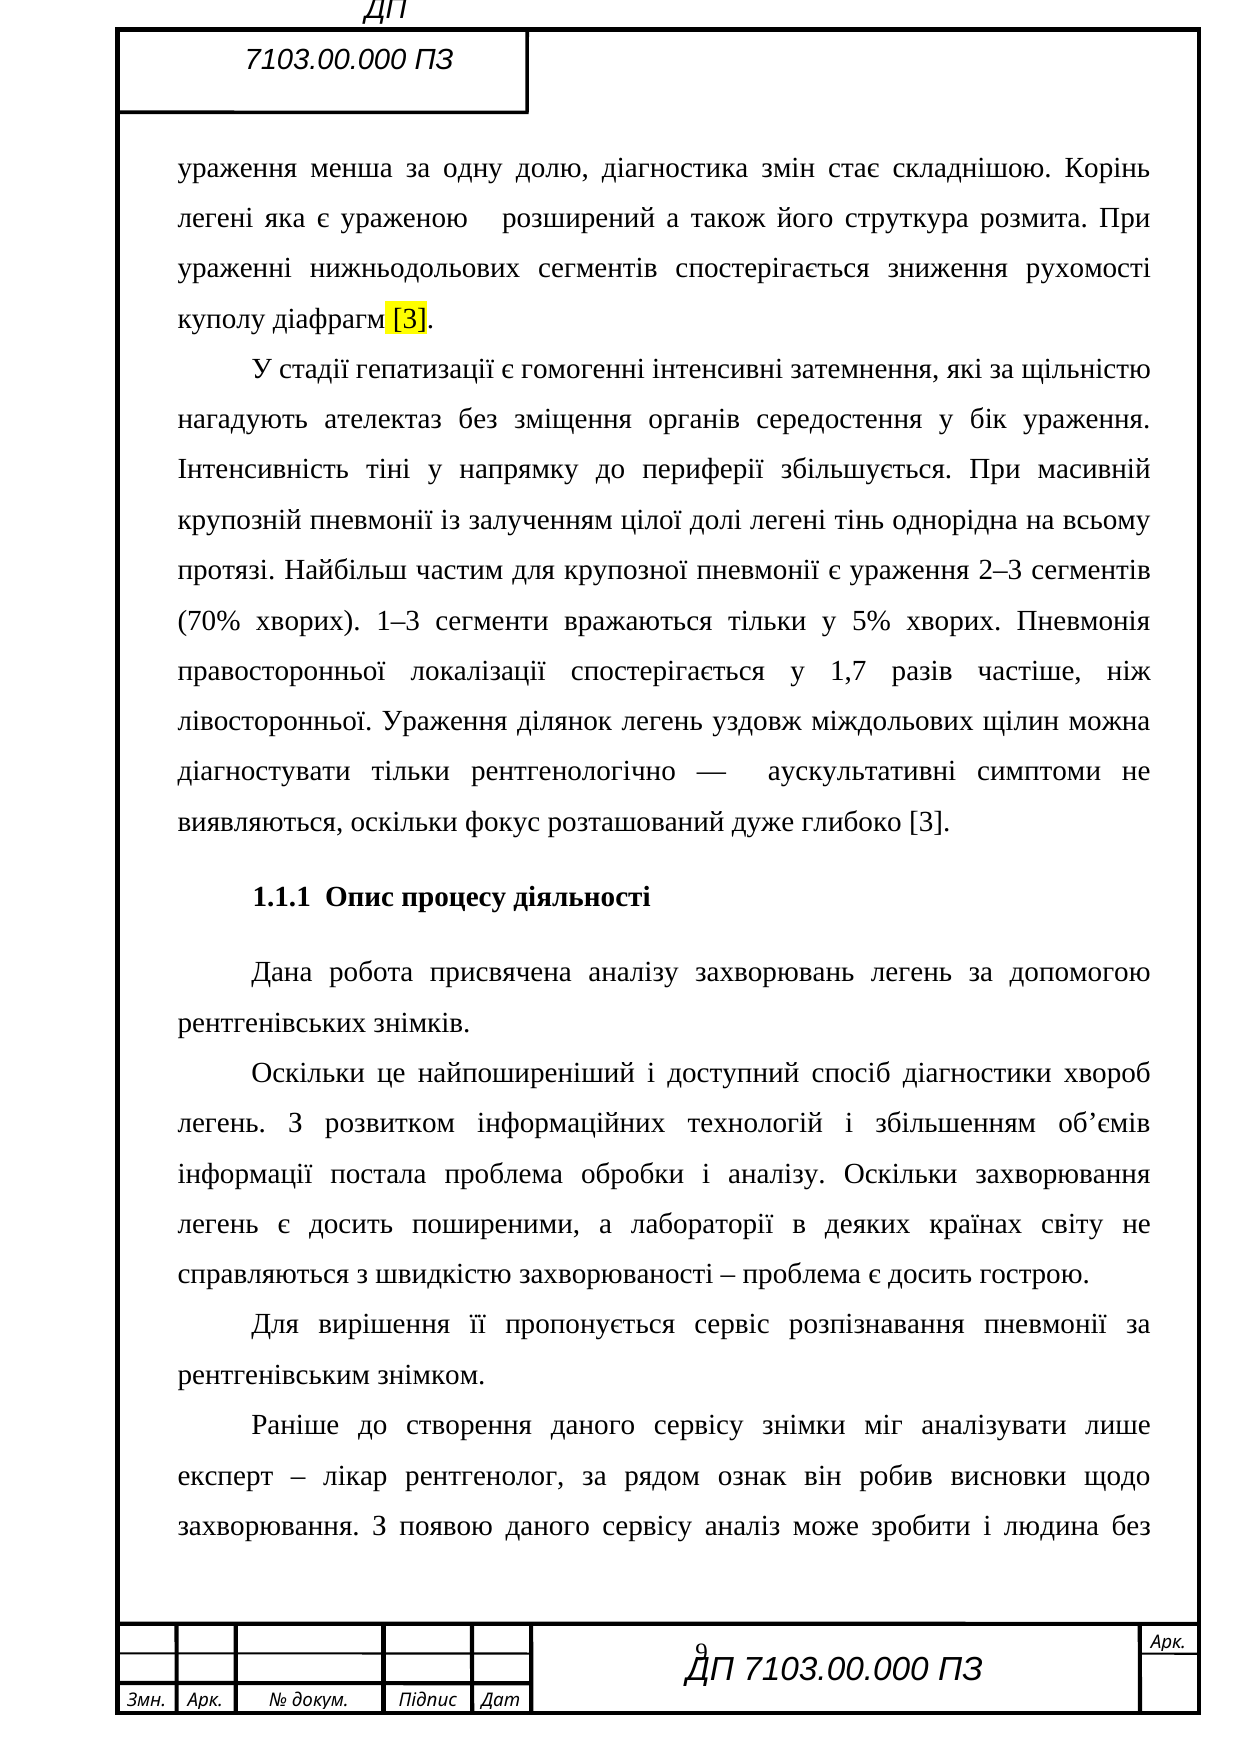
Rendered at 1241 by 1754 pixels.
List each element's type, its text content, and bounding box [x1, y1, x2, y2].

text У стадії гепатизацiї є гомогенні інтенсивні затемнення, які за щільністю нагадують ателектаз без зміщення органів середостення у бік ураження. Інтенсивність тіні у напрямку до периферiї збільшується. При масивній крупозній пневмонiї із залученням цілої долі легені тінь однорідна на всьому протязі. Найбільш частим для крупозної пневмонiї є ураження 2–3 сегментів (70% хворих). 1–3 сегменти вражаються тільки у 5% хворих. Пневмонiя правосторонньої локалiзацiї спостерігається у 1,7 разів частіше, ніж лівосторонньої. Ураження ділянок легень уздовж міждольових щілин можна діагностувати тільки рентгенологічно — аускультативні симптоми не виявляються, оскільки фокус розташований дуже глибоко [3]. [177, 351, 1152, 837]
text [177, 1407, 1152, 1541]
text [177, 150, 1152, 334]
text Для вирішення її пропонується сервіс розпізнавання пневмонії за рентгенівським знімком. [177, 1307, 1152, 1391]
text Оскільки це найпоширеніший і доступний спосіб діагностики хвороб легень. З розвитком інформаційних технологій і збільшенням об’ємів інформації постала проблема обробки і аналізу. Оскільки захворювання легень є досить поширеними, а лабораторії в деяких країнах світу не справляються з швидкістю захворюваності – проблема є досить гострою. [177, 1055, 1152, 1290]
text Опис процесу діяльності [177, 879, 1152, 913]
text Дана робота присвячена аналізу захворювань легень за допомогою рентгенівських знімків. [177, 954, 1152, 1038]
